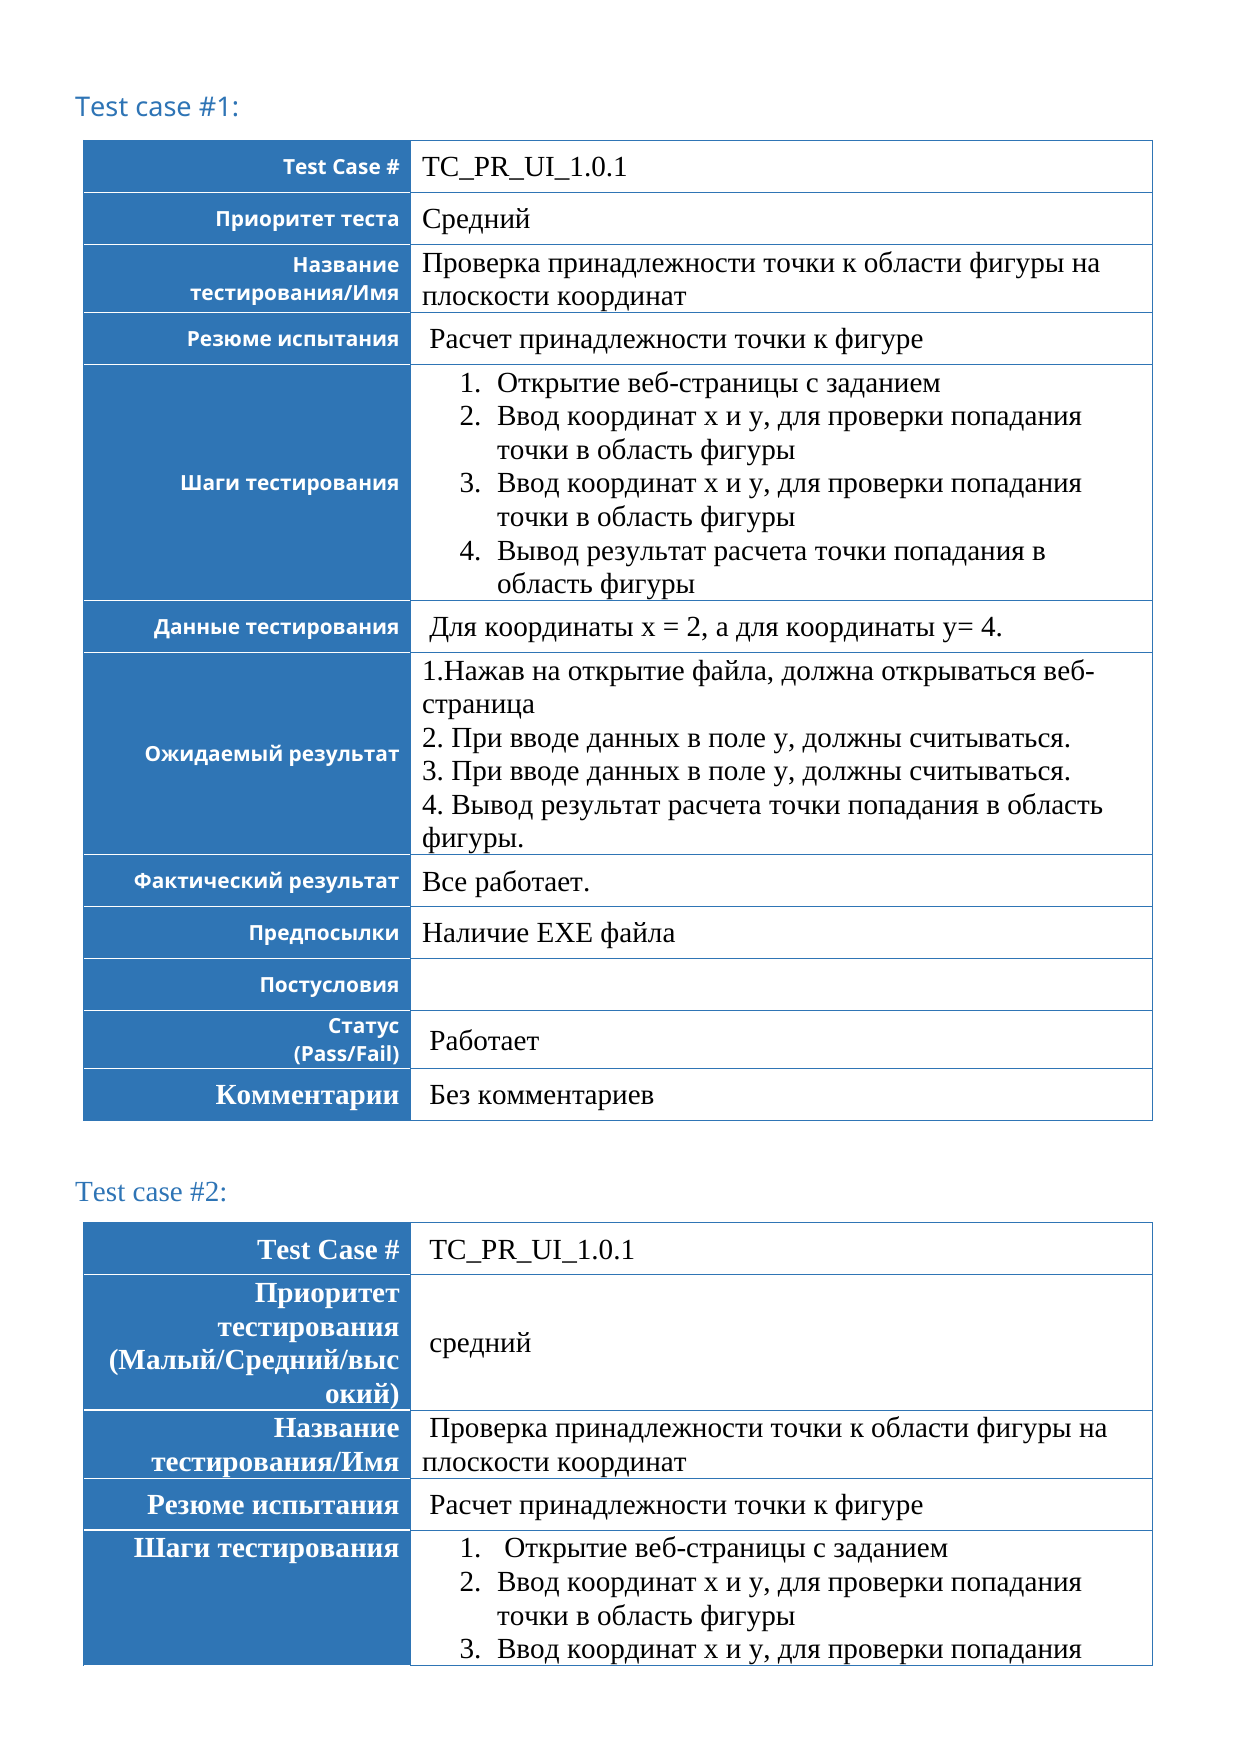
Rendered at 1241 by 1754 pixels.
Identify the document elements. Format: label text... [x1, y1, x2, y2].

table_header Test Case # [84, 1223, 410, 1274]
table_cell Приоритет теста [84, 193, 410, 244]
table_cell Шаги тестирования [84, 1531, 410, 1665]
table_cell [411, 959, 1152, 1010]
table_cell Для координаты x = 2, а для координаты y= 4. [411, 601, 1152, 652]
table_cell Все работает. [411, 855, 1152, 906]
table_cell Предпосылки [84, 907, 410, 958]
table_cell Комментарии [84, 1069, 410, 1120]
table_cell Название тестирования/Имя [84, 245, 410, 312]
subtitle Test case #2: [75, 1174, 1165, 1207]
table_cell Приоритет тестирования (Малый/Средний/высокий) [84, 1275, 410, 1409]
table_cell Шаги тестирования [84, 365, 410, 600]
table_cell Данные тестирования [84, 601, 410, 652]
table_cell Резюме испытания [84, 313, 410, 364]
table_cell Проверка принадлежности точки к области фигуры на плоскости координат [411, 1411, 1152, 1478]
table_cell Ожидаемый результат [84, 653, 410, 854]
table_cell Статус (Pass/Fail) [84, 1011, 410, 1068]
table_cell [411, 1531, 1152, 1665]
table_cell Постусловия [84, 959, 410, 1010]
table_cell Проверка принадлежности точки к области фигуры на плоскости координат [411, 245, 1152, 312]
table_cell Работает [411, 1011, 1152, 1068]
table_cell Средний [411, 193, 1152, 244]
table_header TC_PR_UI_1.0.1 [411, 1223, 1152, 1274]
table_cell 1.Нажав на открытие файла, должна открываться веб- страница 2. При вводе данных в поле y, должны считываться. 3. При вводе данных в поле y, должны считываться. 4. Вывод результат расчета точки попадания в область фигуры. [411, 653, 1152, 854]
table_cell средний [411, 1275, 1152, 1409]
table_cell Фактический результат [84, 855, 410, 906]
table_cell Без комментариев [411, 1069, 1152, 1120]
table_header Test Case # [84, 141, 410, 192]
subtitle Test case #1: [75, 87, 1165, 124]
table_header TC_PR_UI_1.0.1 [411, 141, 1152, 192]
table_cell Резюме испытания [84, 1479, 410, 1529]
table_cell Название тестирования/Имя [84, 1411, 410, 1478]
table_cell Наличие EXE файла [411, 907, 1152, 958]
table_cell Расчет принадлежности точки к фигуре [411, 313, 1152, 364]
table_cell Расчет принадлежности точки к фигуре [411, 1479, 1152, 1529]
